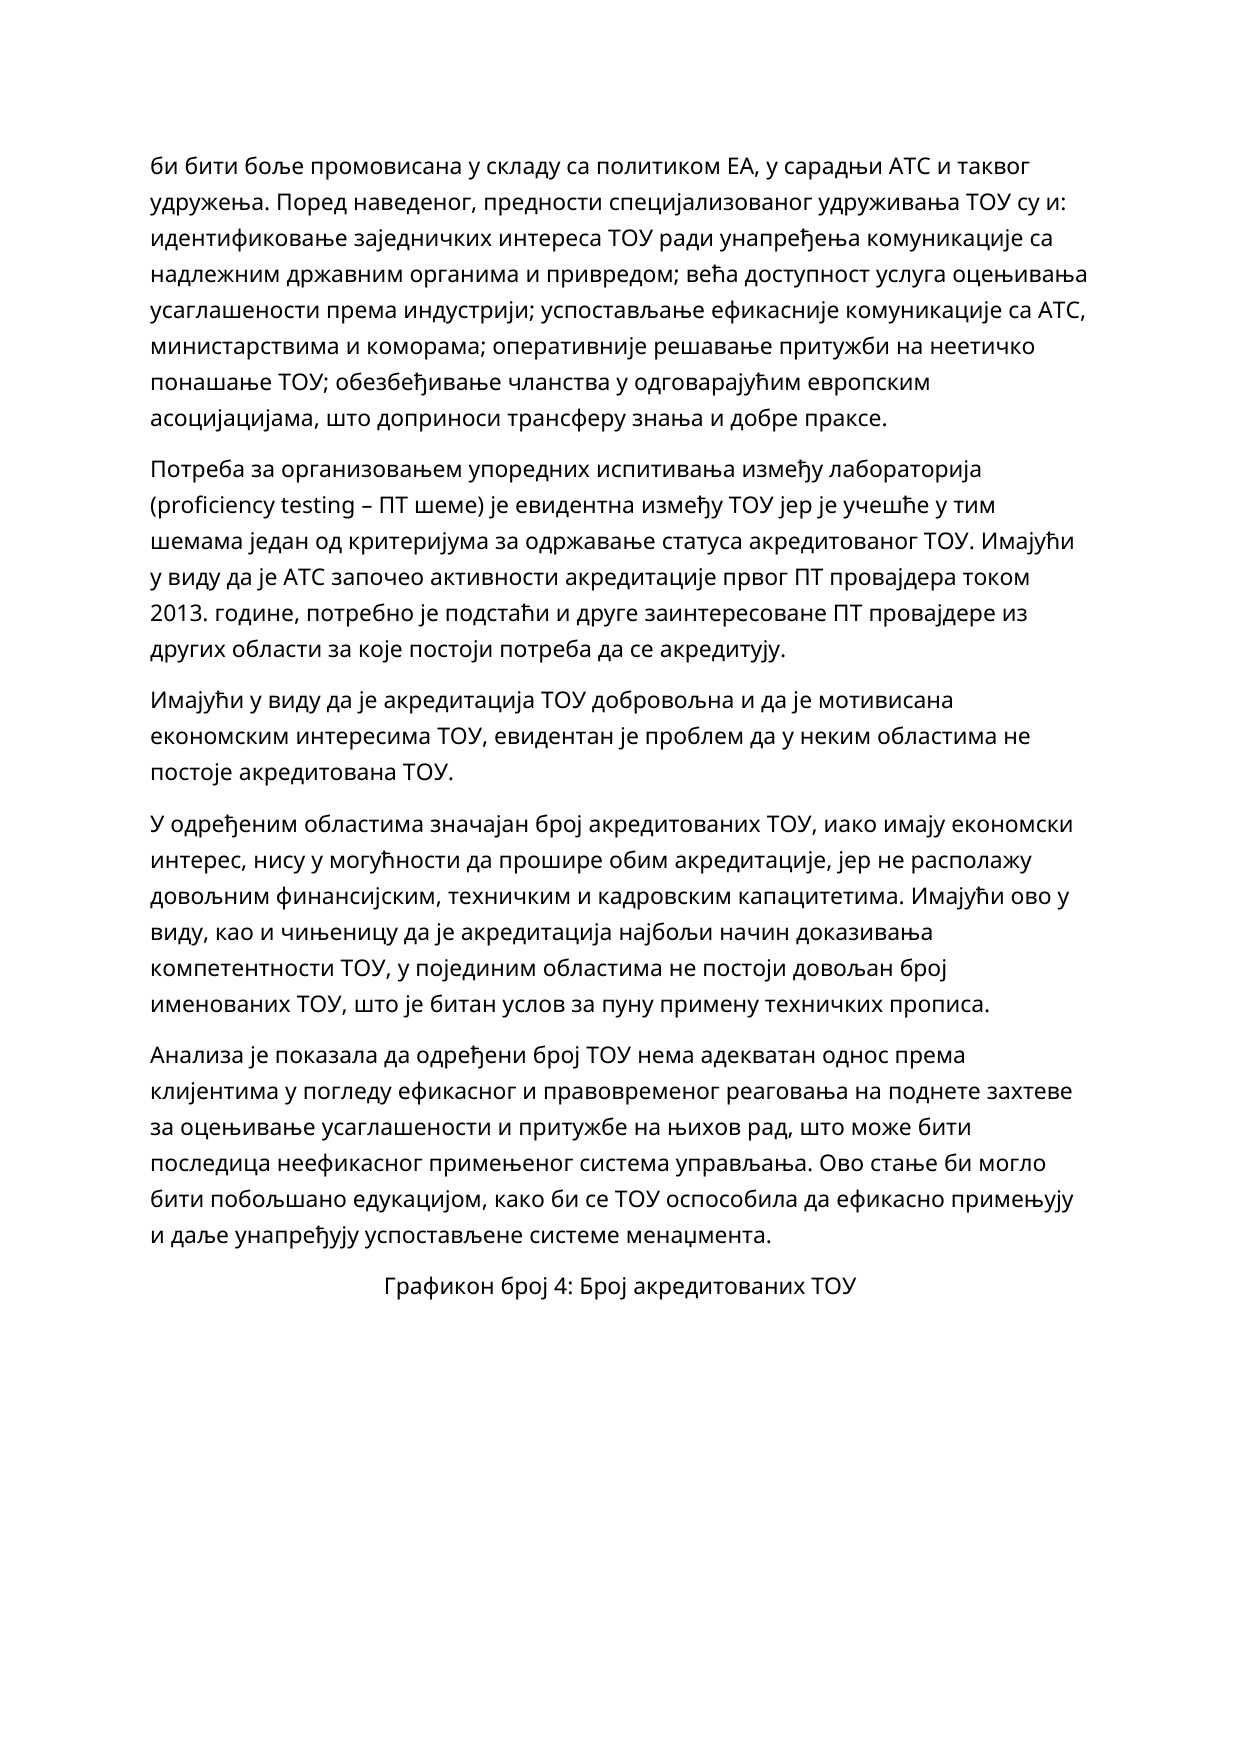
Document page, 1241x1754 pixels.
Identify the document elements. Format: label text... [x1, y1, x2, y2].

text Имајући у виду да је акредитација ТОУ добровољна и да је мотивисана економским интересима ТОУ, евидентан је проблем да у неким областима не постоје акредитована ТОУ. [150, 684, 1090, 787]
text Потреба за организовањем упоредних испитивања између лабораторија (proficiency testing – ПТ шеме) је евидентна између ТОУ јер је учешће у тим шемама један од критеријума за одржавање статуса акредитованог ТОУ. Имајући у виду да је АТС започео активности акредитације првог ПТ провајдера током 2013. године, потребно је подстаћи и друге заинтересоване ПТ провајдере из других области за које постоји потреба да се акредитују. [150, 453, 1090, 664]
text У одређеним областима значајан број акредитованих ТОУ, иако имају економски интерес, нису у могућности да прошире обим акредитације, јер не располажу довољним финансијским, техничким и кадровским капацитетима. Имајући ово у виду, као и чињеницу да је акредитација најбољи начин доказивања компетентности ТОУ, у појединим областима не постоји довољан број именованих ТОУ, што је битан услов за пуну примену техничких прописа. [150, 808, 1090, 1019]
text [150, 150, 1090, 433]
text Анализа је показала да одређени број ТОУ нема адекватан однос према клијентима у погледу ефикасног и правовременог реаговања на поднете захтеве за оцењивање усаглашености и притужбе на њихов рад, што може бити последица неефикасног примењеног система управљања. Ово стање би могло бити побољшано едукацијом, како би се ТОУ оспособила да ефикасно примењују и даље унапређују успостављене системе менаџмента. [150, 1039, 1090, 1250]
text Графикон број 4: Број акредитованих ТОУ [150, 1270, 1090, 1302]
